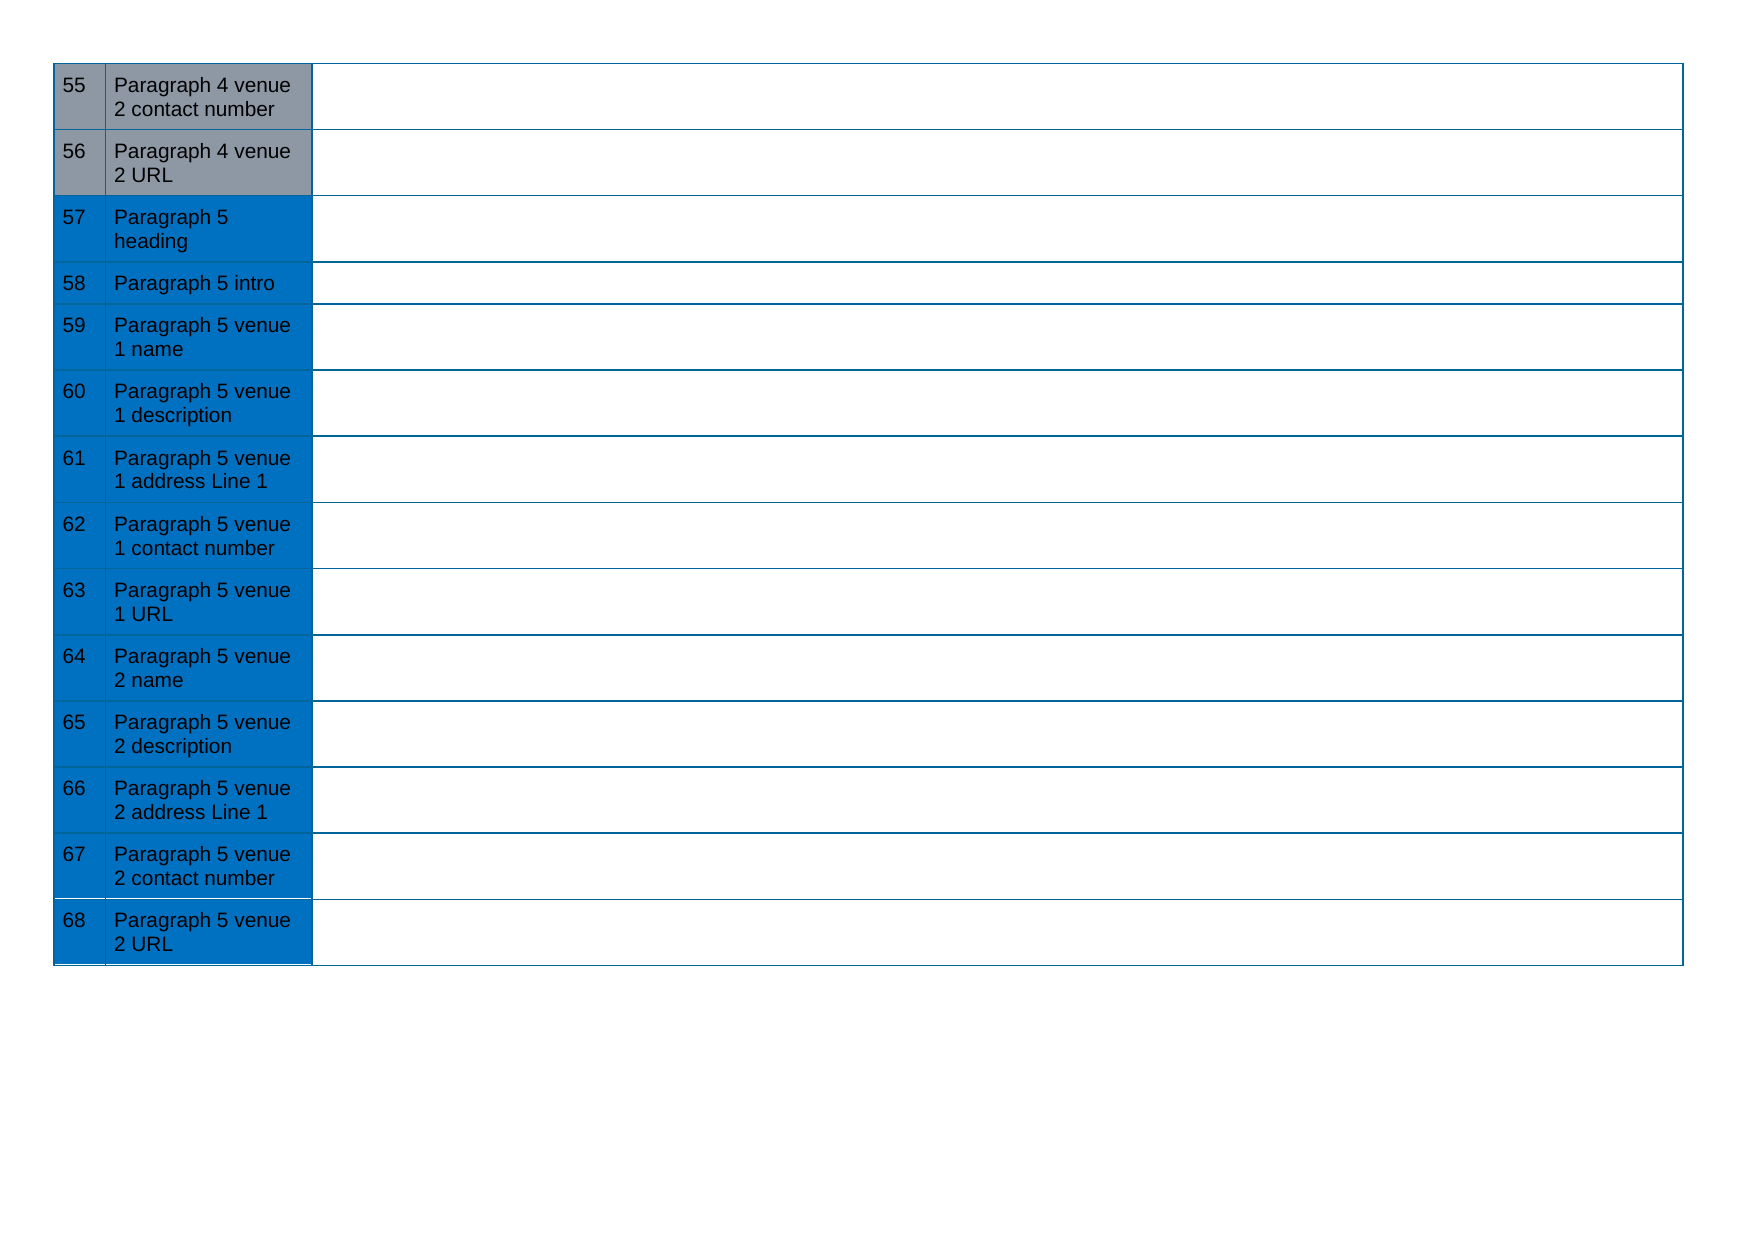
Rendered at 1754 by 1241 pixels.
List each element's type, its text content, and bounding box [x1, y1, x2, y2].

table_cell [313, 305, 1682, 369]
table_cell Paragraph 5 venue 1 address Line 1 [106, 437, 311, 502]
table_cell Paragraph 5 venue 2 name [106, 636, 311, 700]
table_cell 60 [55, 371, 105, 435]
table_cell Paragraph 5 venue 1 name [106, 305, 311, 369]
table_cell [313, 768, 1682, 832]
table_cell Paragraph 5 venue 2 description [106, 702, 311, 766]
table_cell 63 [55, 569, 105, 634]
table_cell [313, 834, 1682, 898]
table_cell Paragraph 4 venue 2 URL [106, 130, 311, 195]
table_cell Paragraph 5 venue 2 address Line 1 [106, 768, 311, 832]
table_cell [313, 437, 1682, 502]
table_cell Paragraph 5 venue 2 contact number [106, 834, 311, 898]
table_cell [313, 64, 1682, 129]
table_cell [313, 371, 1682, 435]
table_cell [313, 569, 1682, 634]
table_cell 62 [55, 503, 105, 568]
table_cell Paragraph 5 venue 1 URL [106, 569, 311, 634]
table_cell [313, 900, 1682, 964]
table_cell 68 [55, 900, 105, 964]
table_cell Paragraph 5 heading [106, 196, 311, 261]
table_cell Paragraph 5 venue 1 contact number [106, 503, 311, 568]
table_cell 67 [55, 834, 105, 898]
table_cell 61 [55, 437, 105, 502]
table_cell Paragraph 5 venue 2 URL [106, 900, 311, 964]
table_cell 65 [55, 702, 105, 766]
table_cell 64 [55, 636, 105, 700]
table_cell 55 [55, 64, 105, 129]
table_cell [313, 702, 1682, 766]
table_cell Paragraph 5 intro [106, 263, 311, 303]
table_cell 57 [55, 196, 105, 261]
table_cell 56 [55, 130, 105, 195]
table_cell 66 [55, 768, 105, 832]
table_cell 59 [55, 305, 105, 369]
table_cell 58 [55, 263, 105, 303]
table_cell [313, 130, 1682, 195]
table_cell [313, 636, 1682, 700]
table_cell Paragraph 4 venue 2 contact number [106, 64, 311, 129]
table_cell [313, 263, 1682, 303]
table_cell Paragraph 5 venue 1 description [106, 371, 311, 435]
table_cell [313, 503, 1682, 568]
table_cell [313, 196, 1682, 261]
